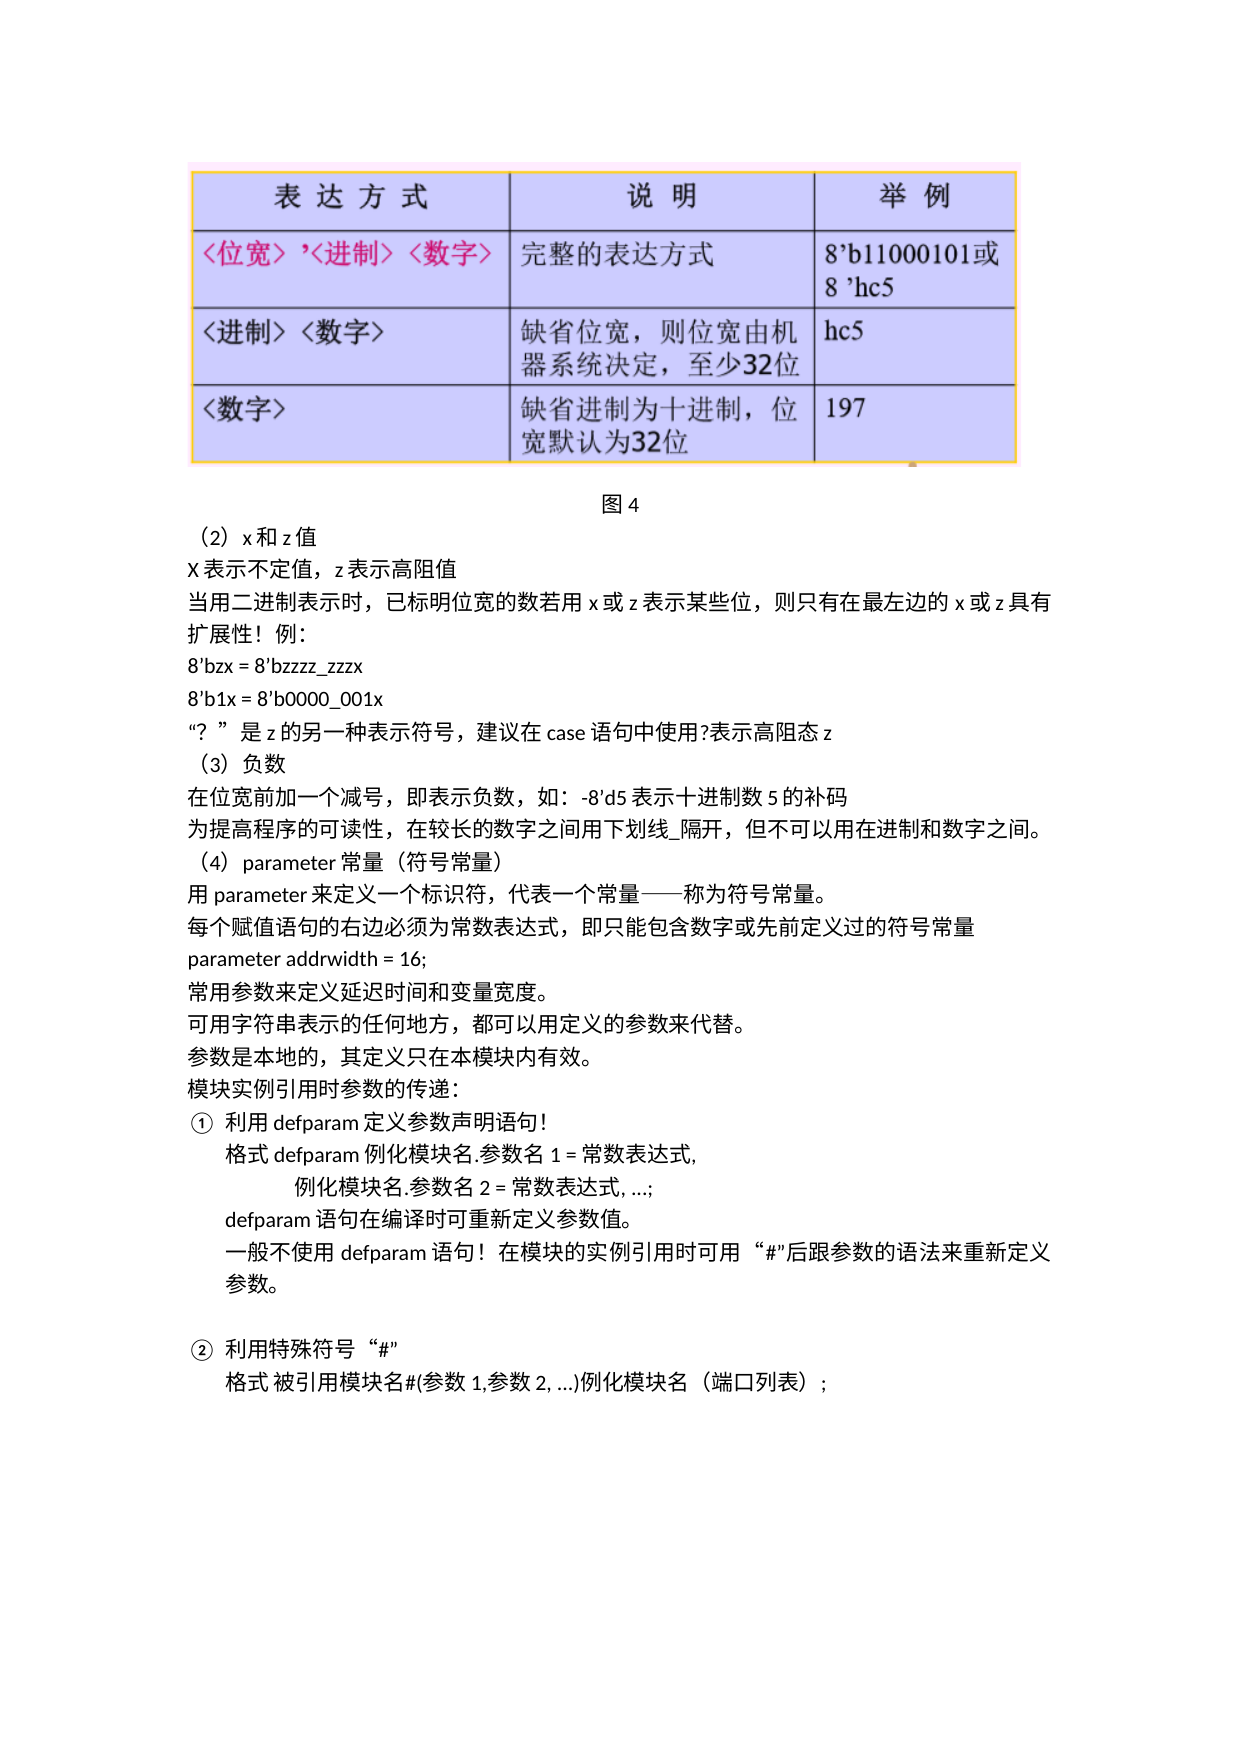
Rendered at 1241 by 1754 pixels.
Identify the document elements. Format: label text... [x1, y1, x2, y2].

text 常用参数来定义延迟时间和变量宽度。 [187, 974, 1053, 1007]
text “？”是z的另一种表示符号，建议在case语句中使用?表示高阻态z [187, 714, 1053, 747]
text 为提高程序的可读性，在较长的数字之间用下划线_隔开，但不可以用在进制和数字之间。 [187, 812, 1053, 844]
text （3）负数 [187, 747, 1053, 779]
text parameter addrwidth = 16; [187, 942, 1053, 974]
text 在位宽前加一个减号，即表示负数，如：-8’d5表示十进制数5的补码 [187, 779, 1053, 812]
text 模块实例引用时参数的传递： [187, 1072, 1053, 1104]
text 格式 被引用模块名#(参数1,参数2, ...)例化模块名（端口列表）; [225, 1364, 1053, 1397]
text 图 4 [187, 487, 1053, 519]
list 利用defparam定义参数声明语句！ [187, 1104, 1053, 1137]
list 利用特殊符号“#” [187, 1332, 1053, 1364]
text 每个赋值语句的右边必须为常数表达式，即只能包含数字或先前定义过的符号常量 [187, 909, 1053, 942]
list 格式 defparam 例化模块名.参数名1 = 常数表达式, [225, 1137, 1053, 1169]
text 用parameter来定义一个标识符，代表一个常量——称为符号常量。 [187, 877, 1053, 909]
text 参数是本地的，其定义只在本模块内有效。 [187, 1039, 1053, 1072]
text 8’b1x = 8’b0000_001x [187, 682, 1053, 714]
list 一般不使用defparam语句！在模块的实例引用时可用“#”后跟参数的语法来重新定义参数。 [225, 1234, 1053, 1299]
text 当用二进制表示时，已标明位宽的数若用x或z表示某些位，则只有在最左边的x或z具有扩展性！例： 8’bzx = 8’bzzzz_zzzx [187, 584, 1053, 682]
list 例化模块名.参数名2 = 常数表达式, ...; [225, 1169, 1053, 1202]
text （2）x和z值 [187, 519, 1053, 552]
picture [187, 162, 1022, 467]
list defparam语句在编译时可重新定义参数值。 [225, 1202, 1053, 1234]
text 可用字符串表示的任何地方，都可以用定义的参数来代替。 [187, 1007, 1053, 1039]
text （4）parameter常量（符号常量） [187, 844, 1053, 877]
text X表示不定值，z表示高阻值 [187, 552, 1053, 584]
